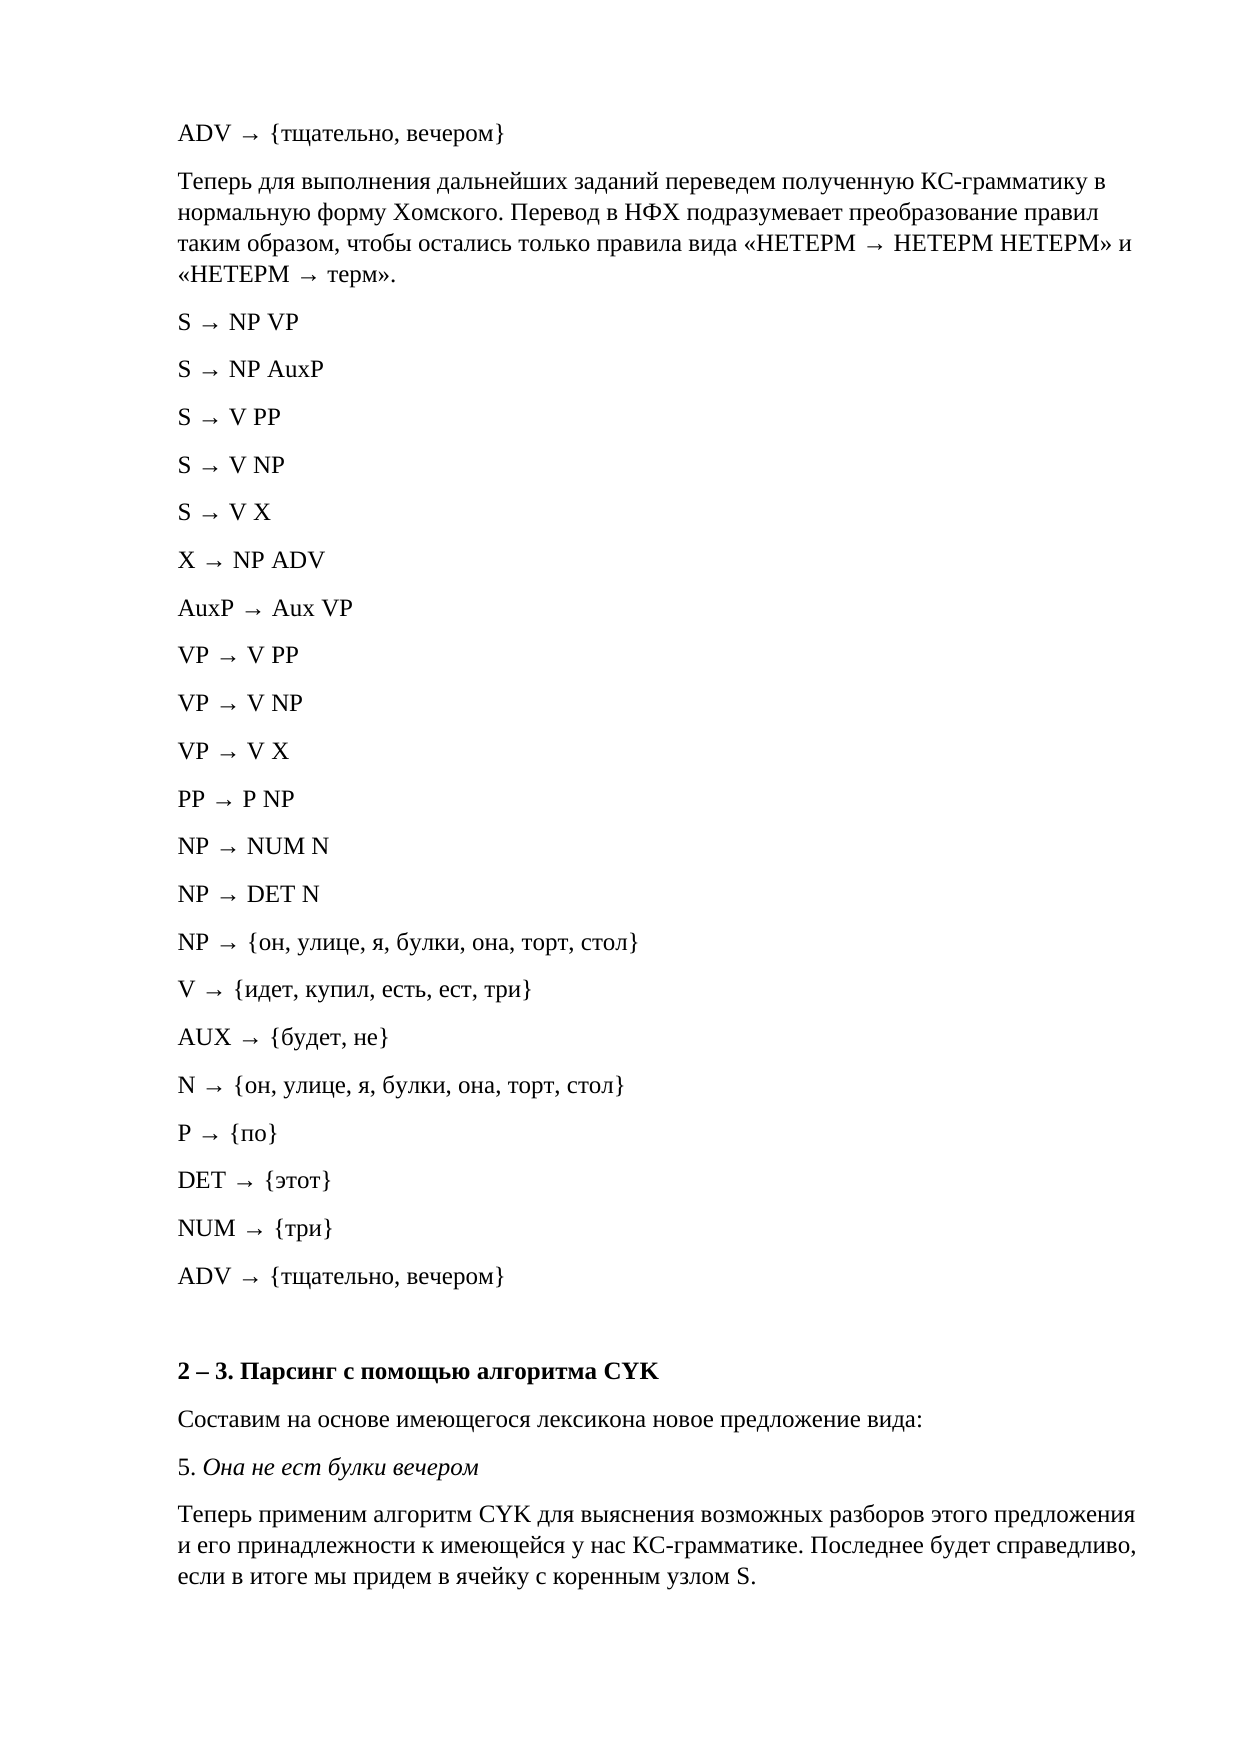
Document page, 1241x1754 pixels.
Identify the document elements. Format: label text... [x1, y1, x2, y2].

text N → {он, улице, я, булки, она, торт, стол} [177, 1070, 1152, 1099]
text S → V NP [177, 450, 1152, 478]
text S → NP VP [177, 307, 1152, 335]
text S → V PP [177, 402, 1152, 431]
text NP → DET N [177, 879, 1152, 908]
text S → NP AuxP [177, 354, 1152, 383]
text X → NP ADV [177, 545, 1152, 574]
text S → V X [177, 497, 1152, 526]
text 5. Она не ест булки вечером [177, 1452, 1152, 1480]
text P → {по} [177, 1118, 1152, 1146]
text Теперь для выполнения дальнейших заданий переведем полученную КС-грамматику в нормальную форму Хомского. Перевод в НФХ подразумевает преобразование правил таким образом, чтобы остались только правила вида «НЕТЕРМ → НЕТЕРМ НЕТЕРМ» и «НЕТЕРМ → терм». [177, 166, 1152, 288]
text VP → V PP [177, 641, 1152, 669]
text Составим на основе имеющегося лексикона новое предложение вида: [177, 1404, 1152, 1433]
text V → {идет, купил, есть, ест, три} [177, 974, 1152, 1003]
text NP → {он, улице, я, булки, она, торт, стол} [177, 927, 1152, 956]
text AuxP → Aux VP [177, 593, 1152, 622]
text AUX → {будет, не} [177, 1022, 1152, 1051]
text ADV → {тщательно, вечером} [177, 1261, 1152, 1289]
text PP → P NP [177, 784, 1152, 812]
text VP → V X [177, 736, 1152, 765]
text 2 – 3. Парсинг с помощью алгоритма CYK [177, 1356, 1152, 1385]
text NP → NUM N [177, 831, 1152, 860]
text ADV → {тщательно, вечером} [177, 118, 1152, 147]
text DET → {этот} [177, 1165, 1152, 1194]
text VP → V NP [177, 688, 1152, 717]
text NUM → {три} [177, 1213, 1152, 1242]
text Теперь применим алгоритм CYK для выяснения возможных разборов этого предложения и его принадлежности к имеющейся у нас КС-грамматике. Последнее будет справедливо, если в итоге мы придем в ячейку с коренным узлом S. [177, 1499, 1152, 1590]
